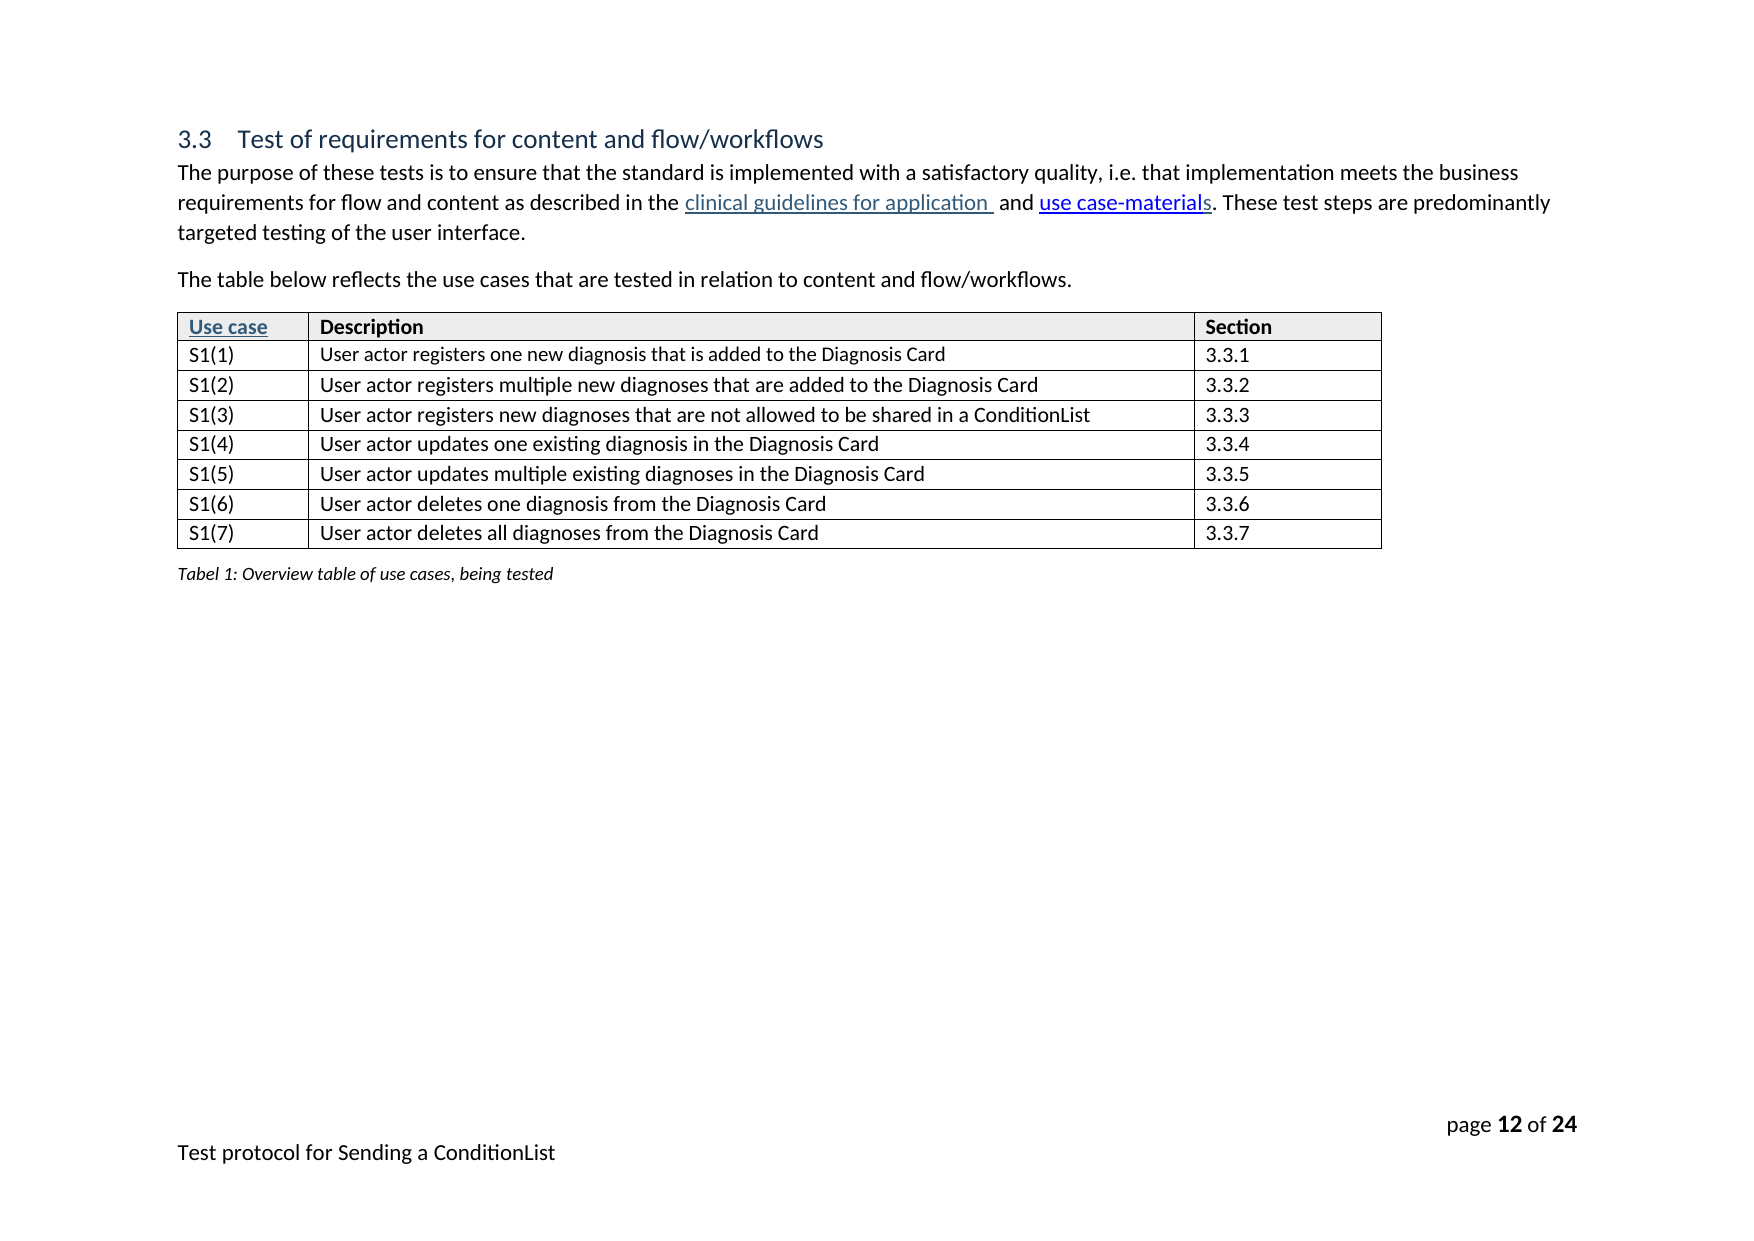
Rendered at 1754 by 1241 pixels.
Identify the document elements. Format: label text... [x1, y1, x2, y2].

text The purpose of these tests is to ensure that the standard is implemented with a satisfactory quality, i.e. that implementation meets the business requirements for flow and content as described in the clinical guidelines for application and use case-materials. These test steps are predominantly targeted testing of the user interface. [177, 158, 1577, 246]
table_cell 3.3.1 [1195, 341, 1381, 370]
table_cell 3.3.2 [1195, 371, 1381, 400]
table_cell 3.3.7 [1195, 520, 1381, 548]
table_cell S1(3) [178, 401, 308, 429]
table_cell S1(1) [178, 341, 308, 370]
subtitle Test of requirements for content and flow/workflows [177, 122, 1577, 155]
text The table below reflects the use cases that are tested in relation to content and flow/workflows. [177, 265, 1577, 293]
text Tabel 1: Overview table of use cases, being tested [177, 562, 1577, 585]
table_cell User actor registers one new diagnosis that is added to the Diagnosis Card [309, 341, 1194, 370]
table_cell 3.3.3 [1195, 401, 1381, 429]
table_cell S1(5) [178, 460, 308, 489]
table_cell S1(2) [178, 371, 308, 400]
table_cell User actor deletes one diagnosis from the Diagnosis Card [309, 490, 1194, 518]
table_cell User actor deletes all diagnoses from the Diagnosis Card [309, 520, 1194, 548]
table_cell 3.3.6 [1195, 490, 1381, 518]
table_cell User actor updates one existing diagnosis in the Diagnosis Card [309, 431, 1194, 459]
table_cell 3.3.5 [1195, 460, 1381, 489]
table_cell S1(7) [178, 520, 308, 548]
table_cell S1(4) [178, 431, 308, 459]
table_cell User actor updates multiple existing diagnoses in the Diagnosis Card [309, 460, 1194, 489]
table_cell 3.3.4 [1195, 431, 1381, 459]
table_header Section [1195, 313, 1381, 340]
table_cell User actor registers multiple new diagnoses that are added to the Diagnosis Card [309, 371, 1194, 400]
table_header Description [309, 313, 1194, 340]
table_cell User actor registers new diagnoses that are not allowed to be shared in a ConditionList [309, 401, 1194, 429]
table_cell S1(6) [178, 490, 308, 518]
table_header Use case [178, 313, 308, 340]
